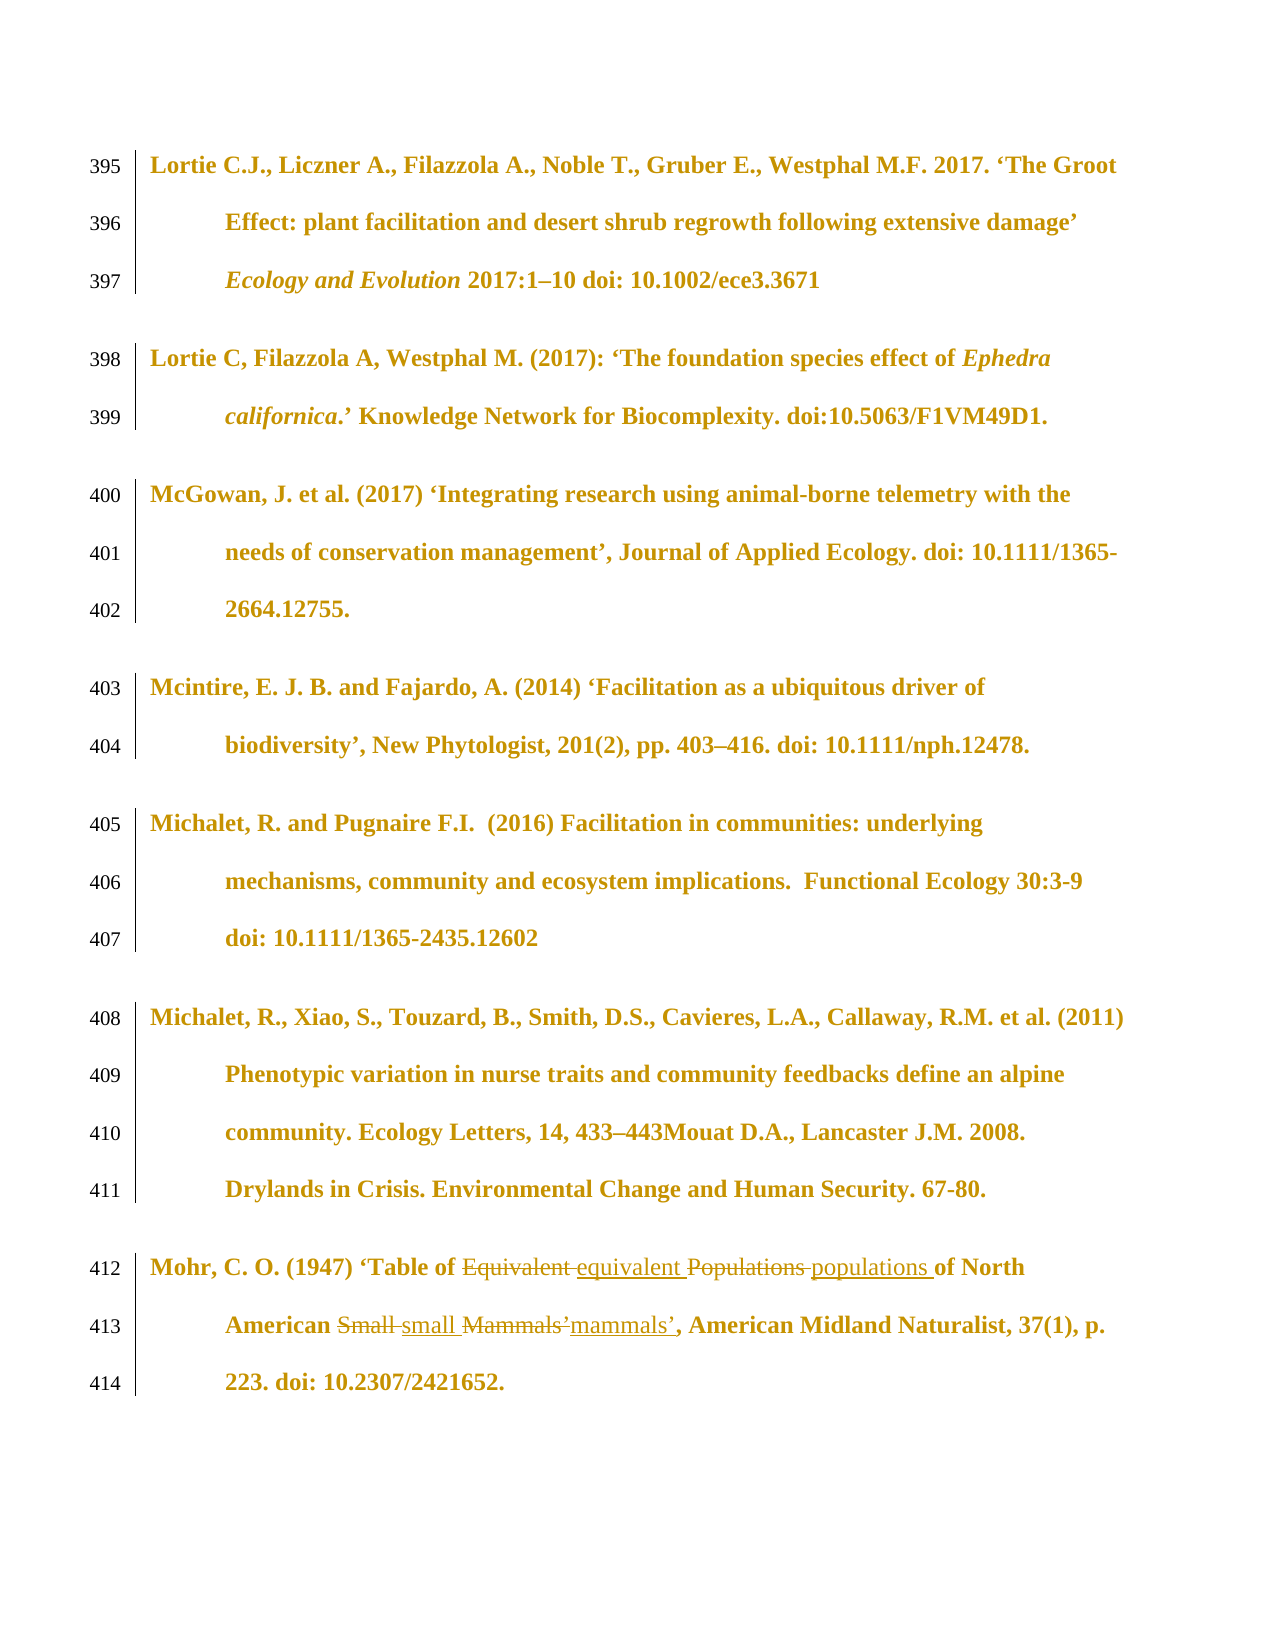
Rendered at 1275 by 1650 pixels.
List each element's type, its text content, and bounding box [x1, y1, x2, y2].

text Michalet, R., Xiao, S., Touzard, B., Smith, D.S., Cavieres, L.A., Callaway, R.M. et al. (2011) Phenotypic variation in nurse traits and community feedbacks define an alpine community. Ecology Letters, 14, 433–443Mouat D.A., Lancaster J.M. 2008. Drylands in Crisis. Environmental Change and Human Security. 67-80. [150, 1002, 1125, 1203]
text Lortie C.J., Liczner A., Filazzola A., Noble T., Gruber E., Westphal M.F. 2017. ‘The Groot Effect: plant facilitation and desert shrub regrowth following extensive damage’ Ecology and Evolution 2017:1–10 doi: 10.1002/ece3.3671 [150, 150, 1125, 294]
text Mohr, C. O. (1947) ‘Table of of North American , American Midland Naturalist, 37(1), p. 223. doi: 10.2307/2421652. [150, 1252, 1125, 1396]
text Mcintire, E. J. B. and Fajardo, A. (2014) ‘Facilitation as a ubiquitous driver of biodiversity’, New Phytologist, 201(2), pp. 403–416. doi: 10.1111/nph.12478. [150, 672, 1125, 759]
text Lortie C, Filazzola A, Westphal M. (2017): ‘The foundation species effect of Ephedra californica.’ Knowledge Network for Biocomplexity. doi:10.5063/F1VM49D1. [150, 343, 1125, 429]
text McGowan, J. et al. (2017) ‘Integrating research using animal-borne telemetry with the needs of conservation management’, Journal of Applied Ecology. doi: 10.1111/1365-2664.12755. [150, 479, 1125, 623]
text Michalet, R. and Pugnaire F.I. (2016) Facilitation in communities: underlying mechanisms, community and ecosystem implications. Functional Ecology 30:3-9 doi: 10.1111/1365-2435.12602 [150, 808, 1125, 952]
